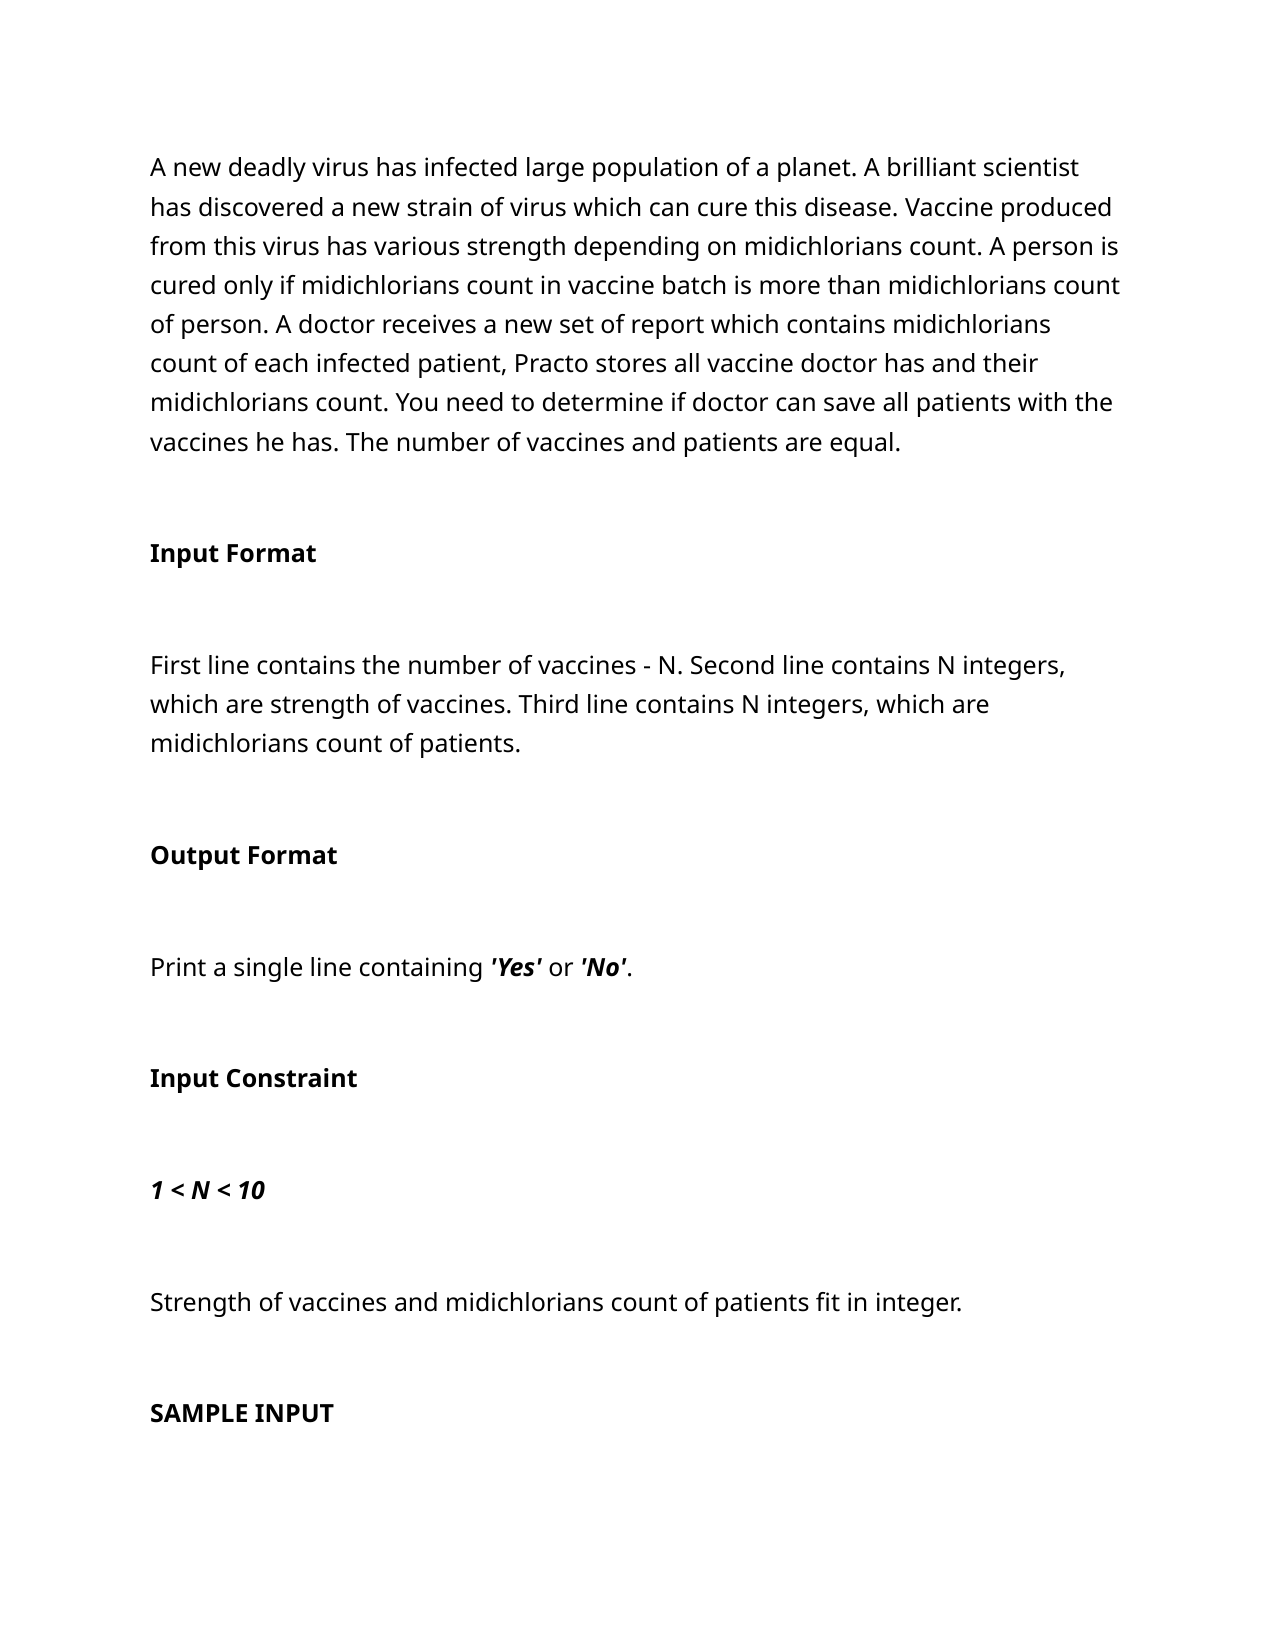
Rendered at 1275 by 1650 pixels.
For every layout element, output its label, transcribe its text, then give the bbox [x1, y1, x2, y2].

text Strength of vaccines and midichlorians count of patients fit in integer. [150, 1284, 1125, 1318]
text First line contains the number of vaccines - N. Second line contains N integers, which are strength of vaccines. Third line contains N integers, which are midichlorians count of patients. [150, 647, 1125, 760]
text A new deadly virus has infected large population of a planet. A brilliant scientist has discovered a new strain of virus which can cure this disease. Vaccine produced from this virus has various strength depending on midichlorians count. A person is cured only if midichlorians count in vaccine batch is more than midichlorians count of person. A doctor receives a new set of report which contains midichlorians count of each infected patient, Practo stores all vaccine doctor has and their midichlorians count. You need to determine if doctor can save all patients with the vaccines he has. The number of vaccines and patients are equal. [150, 150, 1125, 458]
text Print a single line containing 'Yes' or 'No'. [150, 949, 1125, 983]
text SAMPLE INPUT [150, 1396, 1125, 1430]
text Input Format [150, 536, 1125, 570]
text 1 < N < 10 [150, 1172, 1125, 1207]
text Output Format [150, 837, 1125, 872]
text Input Constraint [150, 1061, 1125, 1095]
